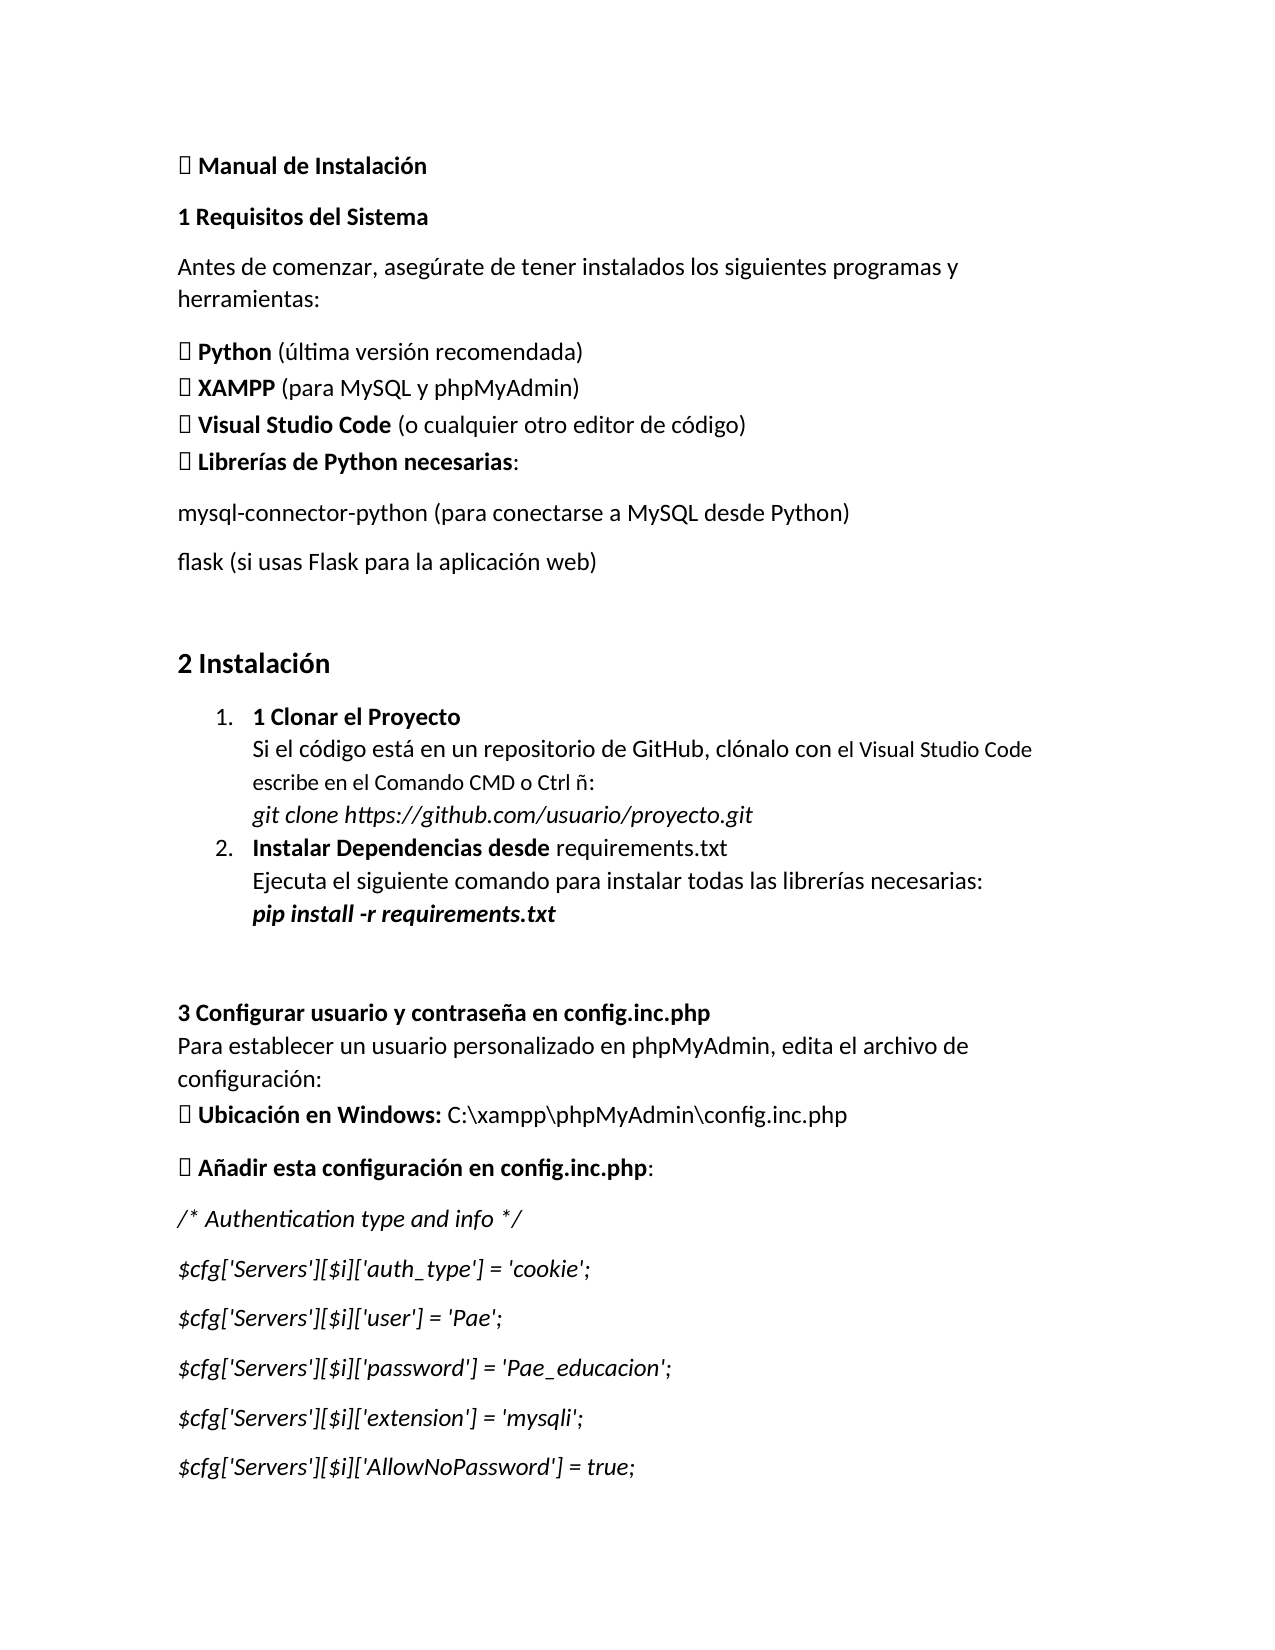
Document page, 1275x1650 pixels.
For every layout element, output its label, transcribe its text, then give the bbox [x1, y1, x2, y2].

list Si el código está en un repositorio de GitHub, clónalo con el Visual Studio Code escribe en el Comando CMD o Ctrl ñ: [252, 734, 1098, 797]
text /* Authentication type and info */ [177, 1203, 1098, 1234]
text $cfg['Servers'][$i]['user'] = 'Pae'; [177, 1302, 1098, 1333]
text 🔧 Añadir esta configuración en config.inc.php: [177, 1150, 1098, 1184]
list Ejecuta el siguiente comando para instalar todas las librerías necesarias: [252, 865, 1098, 896]
text 🔹 Python (última versión recomendada) 🔹 XAMPP (para MySQL y phpMyAdmin) 🔹 Visual Studio Code (o cualquier otro editor de código) 🔹 Librerías de Python necesarias: [177, 333, 1098, 477]
text mysql-connector-python (para conectarse a MySQL desde Python) [177, 497, 1098, 527]
text Antes de comenzar, asegúrate de tener instalados los siguientes programas y herramientas: [177, 251, 1098, 314]
list git clone https://github.com/usuario/proyecto.git [252, 799, 1098, 830]
list pip install -r requirements.txt [252, 898, 1098, 929]
text 1 Requisitos del Sistema [177, 201, 1098, 232]
text $cfg['Servers'][$i]['AllowNoPassword'] = true; [177, 1451, 1098, 1482]
text 3 Configurar usuario y contraseña en config.inc.php Para establecer un usuario personalizado en phpMyAdmin, edita el archivo de configuración: 📂 Ubicación en Windows: C:\xampp\phpMyAdmin\config.inc.php [177, 997, 1098, 1131]
text $cfg['Servers'][$i]['auth_type'] = 'cookie'; [177, 1253, 1098, 1283]
text $cfg['Servers'][$i]['password'] = 'Pae_educacion'; [177, 1352, 1098, 1383]
list 1️ Clonar el Proyecto [215, 701, 1098, 731]
text 📘 Manual de Instalación [177, 148, 1098, 182]
text flask (si usas Flask para la aplicación web) [177, 546, 1098, 577]
text 2️ Instalación [177, 646, 1098, 681]
text $cfg['Servers'][$i]['extension'] = 'mysqli'; [177, 1402, 1098, 1432]
list Instalar Dependencias desde requirements.txt [215, 832, 1098, 863]
